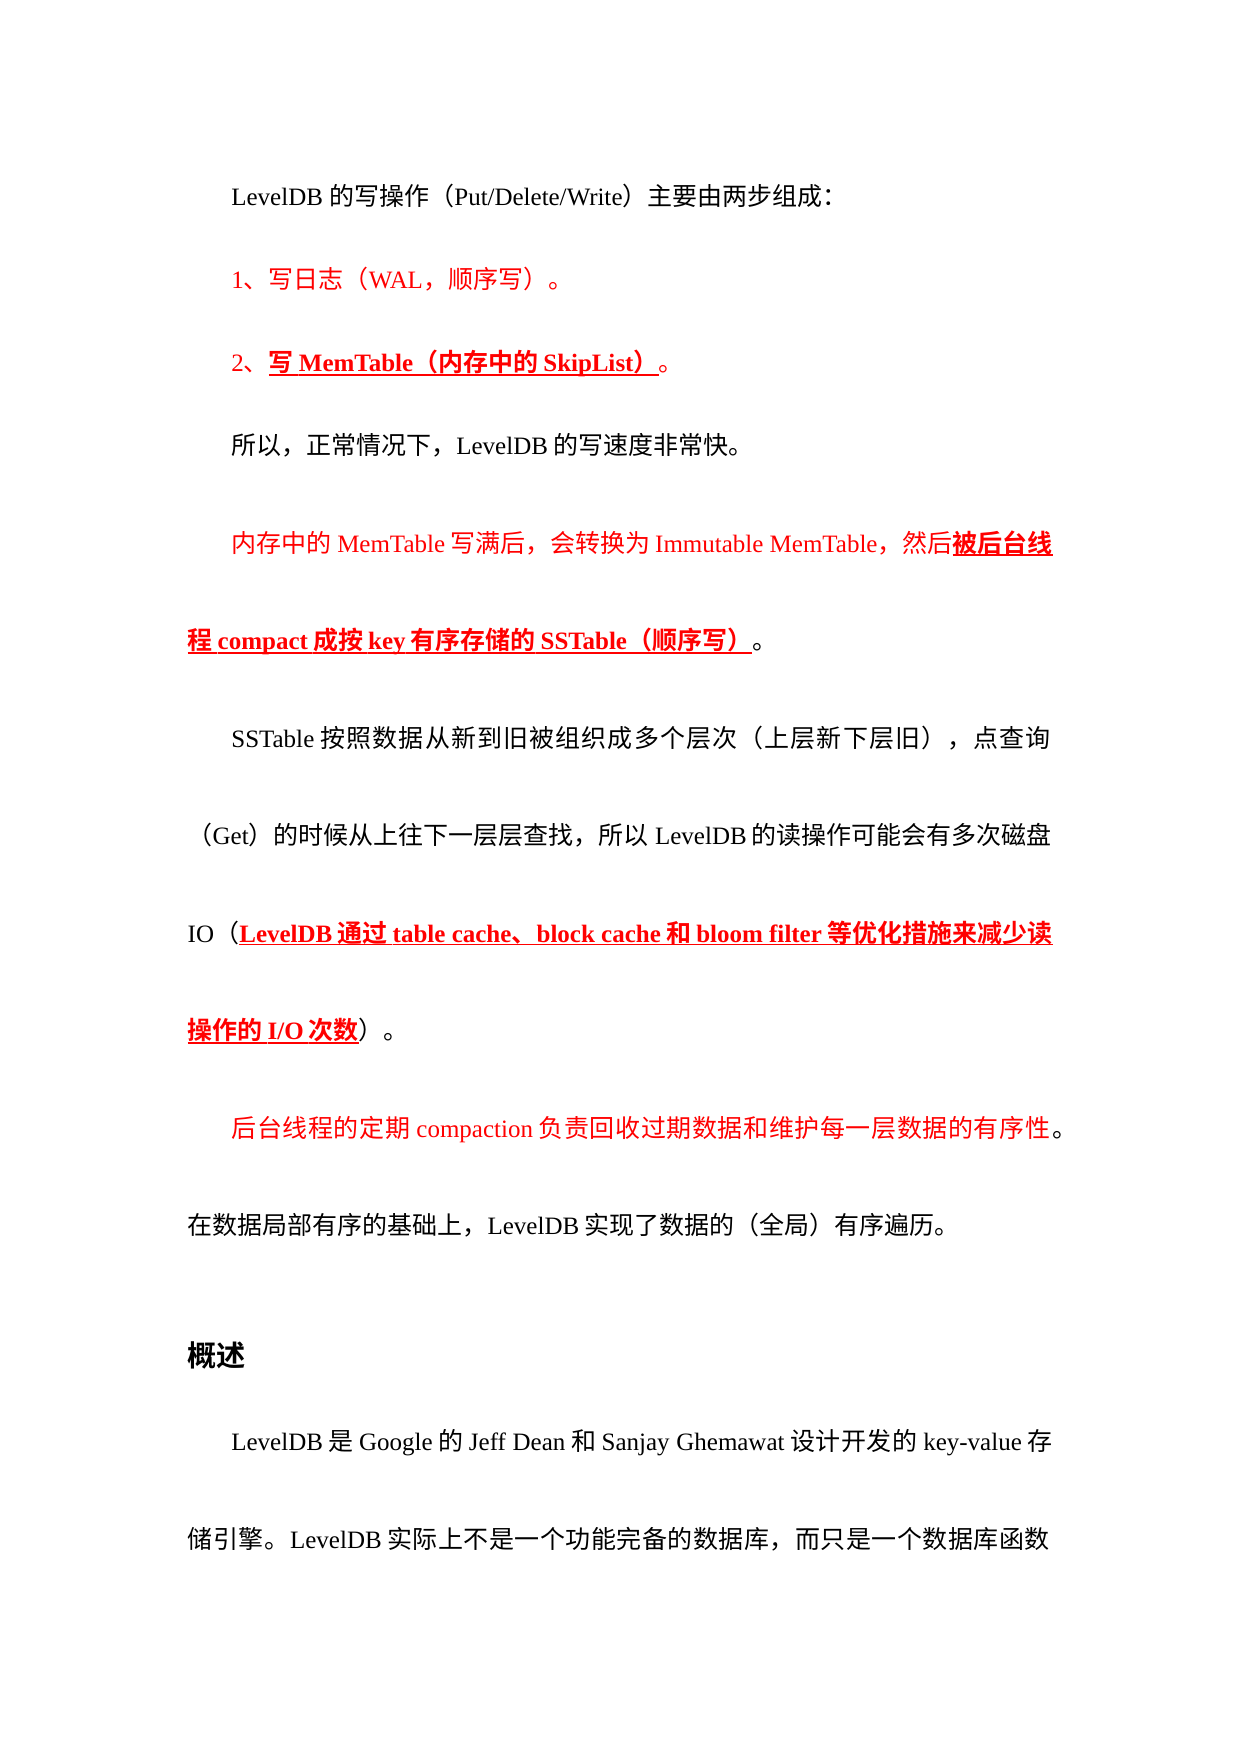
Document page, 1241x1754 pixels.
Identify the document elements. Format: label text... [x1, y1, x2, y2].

subtitle 概述 [187, 1321, 1053, 1386]
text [187, 1407, 1053, 1570]
text 1、写日志（WAL，顺序写）。 [187, 245, 1053, 310]
text 所以，正常情况下，LevelDB的写速度非常快。 内存中的 MemTable写满后，会转换为Immutable MemTable，然后被后台线程compact成按key有序存储的SSTable（顺序写）。 SSTable按照数据从新到旧被组织成多个层次（上层新下层旧），点查询（Get）的时候从上往下一层层查找，所以LevelDB的读操作可能会有多次磁盘IO（LevelDB通过table cache、block cache和bloom filter等优化措施来减少读操作的I/O次数）。 后台线程的定期compaction负责回收过期数据和维护每一层数据的有序性。在数据局部有序的基础上，LevelDB实现了数据的（全局）有序遍历。 [187, 411, 1053, 1256]
text 2、写MemTable（内存中的SkipList）。 [187, 328, 1053, 393]
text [187, 162, 1053, 227]
